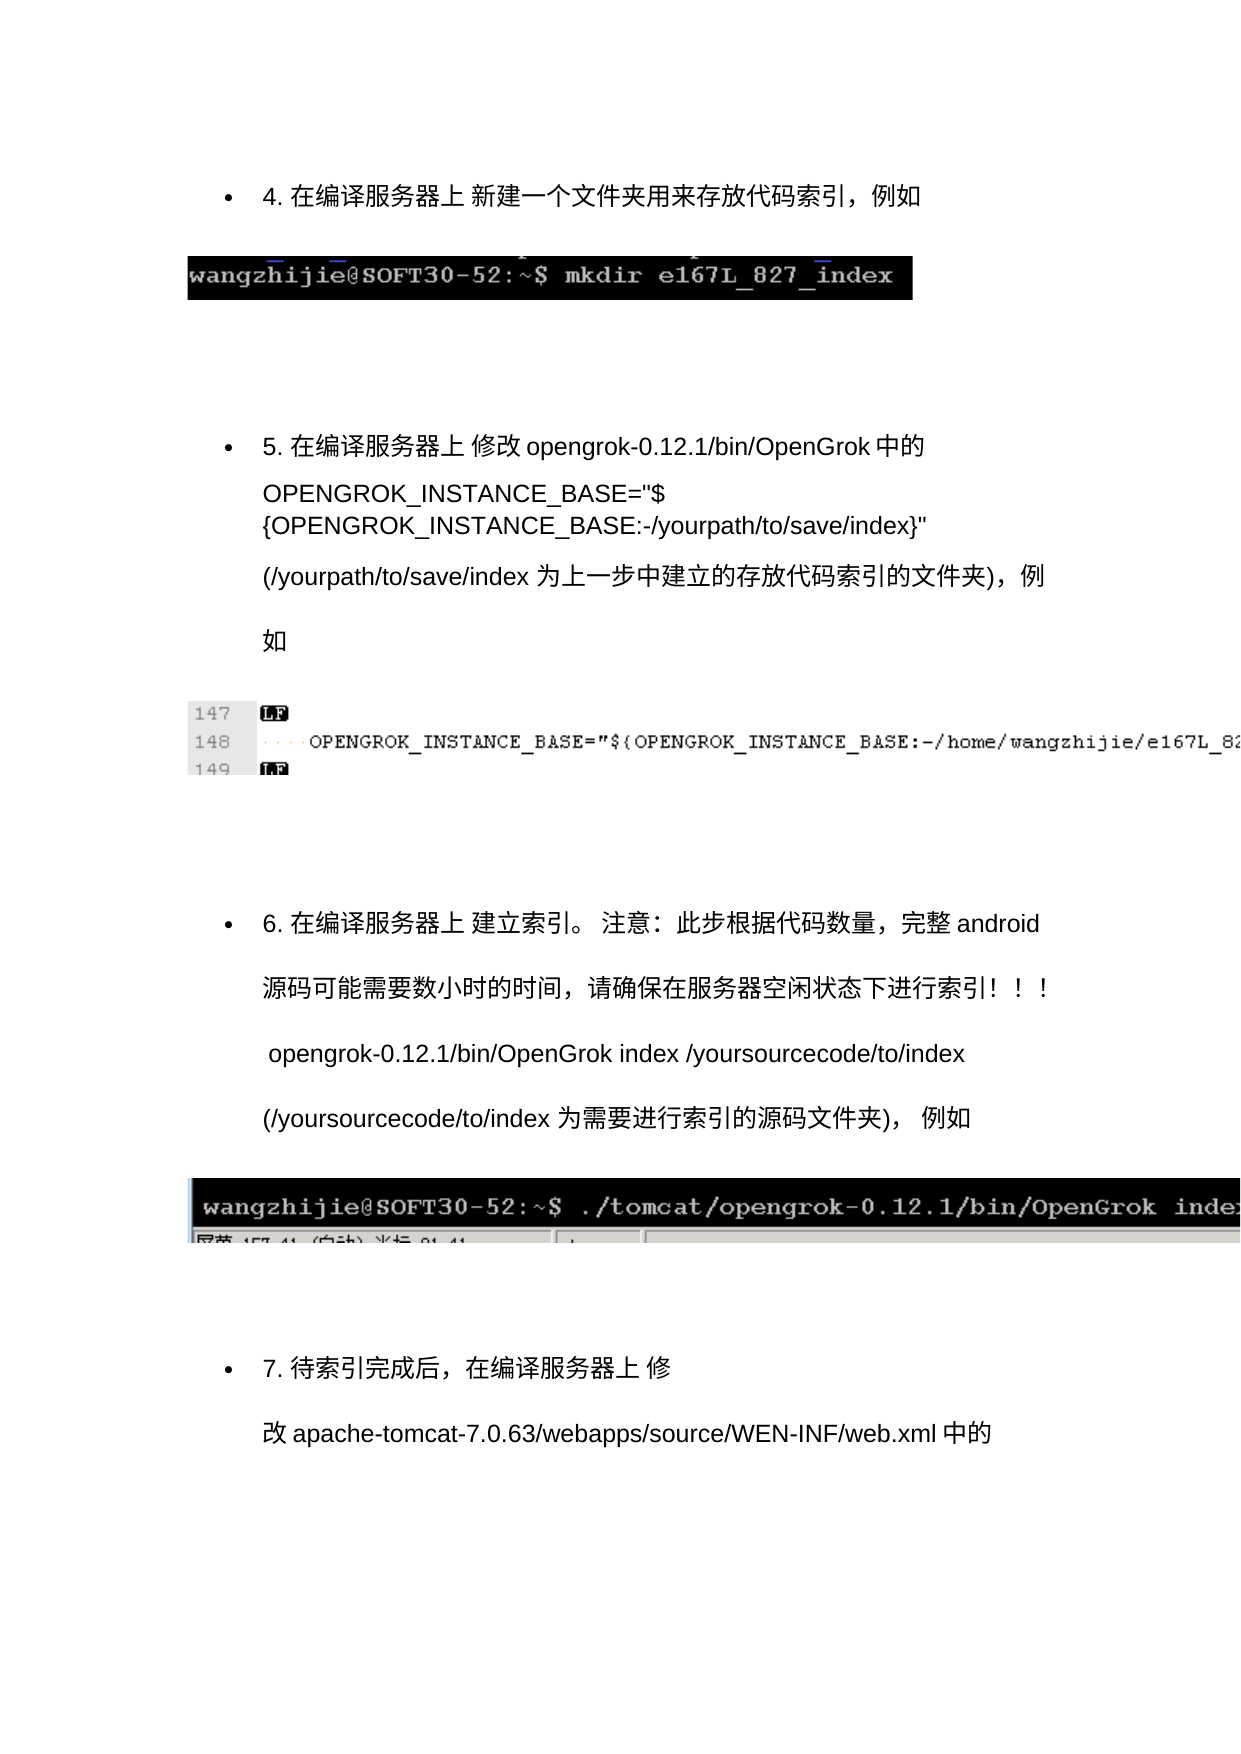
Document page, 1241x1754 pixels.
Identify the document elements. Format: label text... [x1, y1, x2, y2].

picture [187, 1178, 1241, 1243]
list 6. 在编译服务器上 建立索引。 注意：此步根据代码数量，完整android源码可能需要数小时的时间，请确保在服务器空闲状态下进行索引！！！ opengrok-0.12.1/bin/OpenGrok index /yoursourcecode/to/index (/yoursourcecode/to/index 为需要进行索引的源码文件夹)， 例如 [225, 889, 1053, 1149]
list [225, 1334, 1053, 1464]
list 4. 在编译服务器上 新建一个文件夹用来存放代码索引，例如 [225, 162, 1053, 227]
picture [187, 701, 1241, 775]
picture [187, 256, 913, 300]
list 5. 在编译服务器上 修改opengrok-0.12.1/bin/OpenGrok中的 OPENGROK_INSTANCE_BASE="${OPENGROK_INSTANCE_BASE:-/yourpath/to/save/index}" (/yourpath/to/save/index 为上一步中建立的存放代码索引的文件夹)，例如 [225, 412, 1053, 672]
